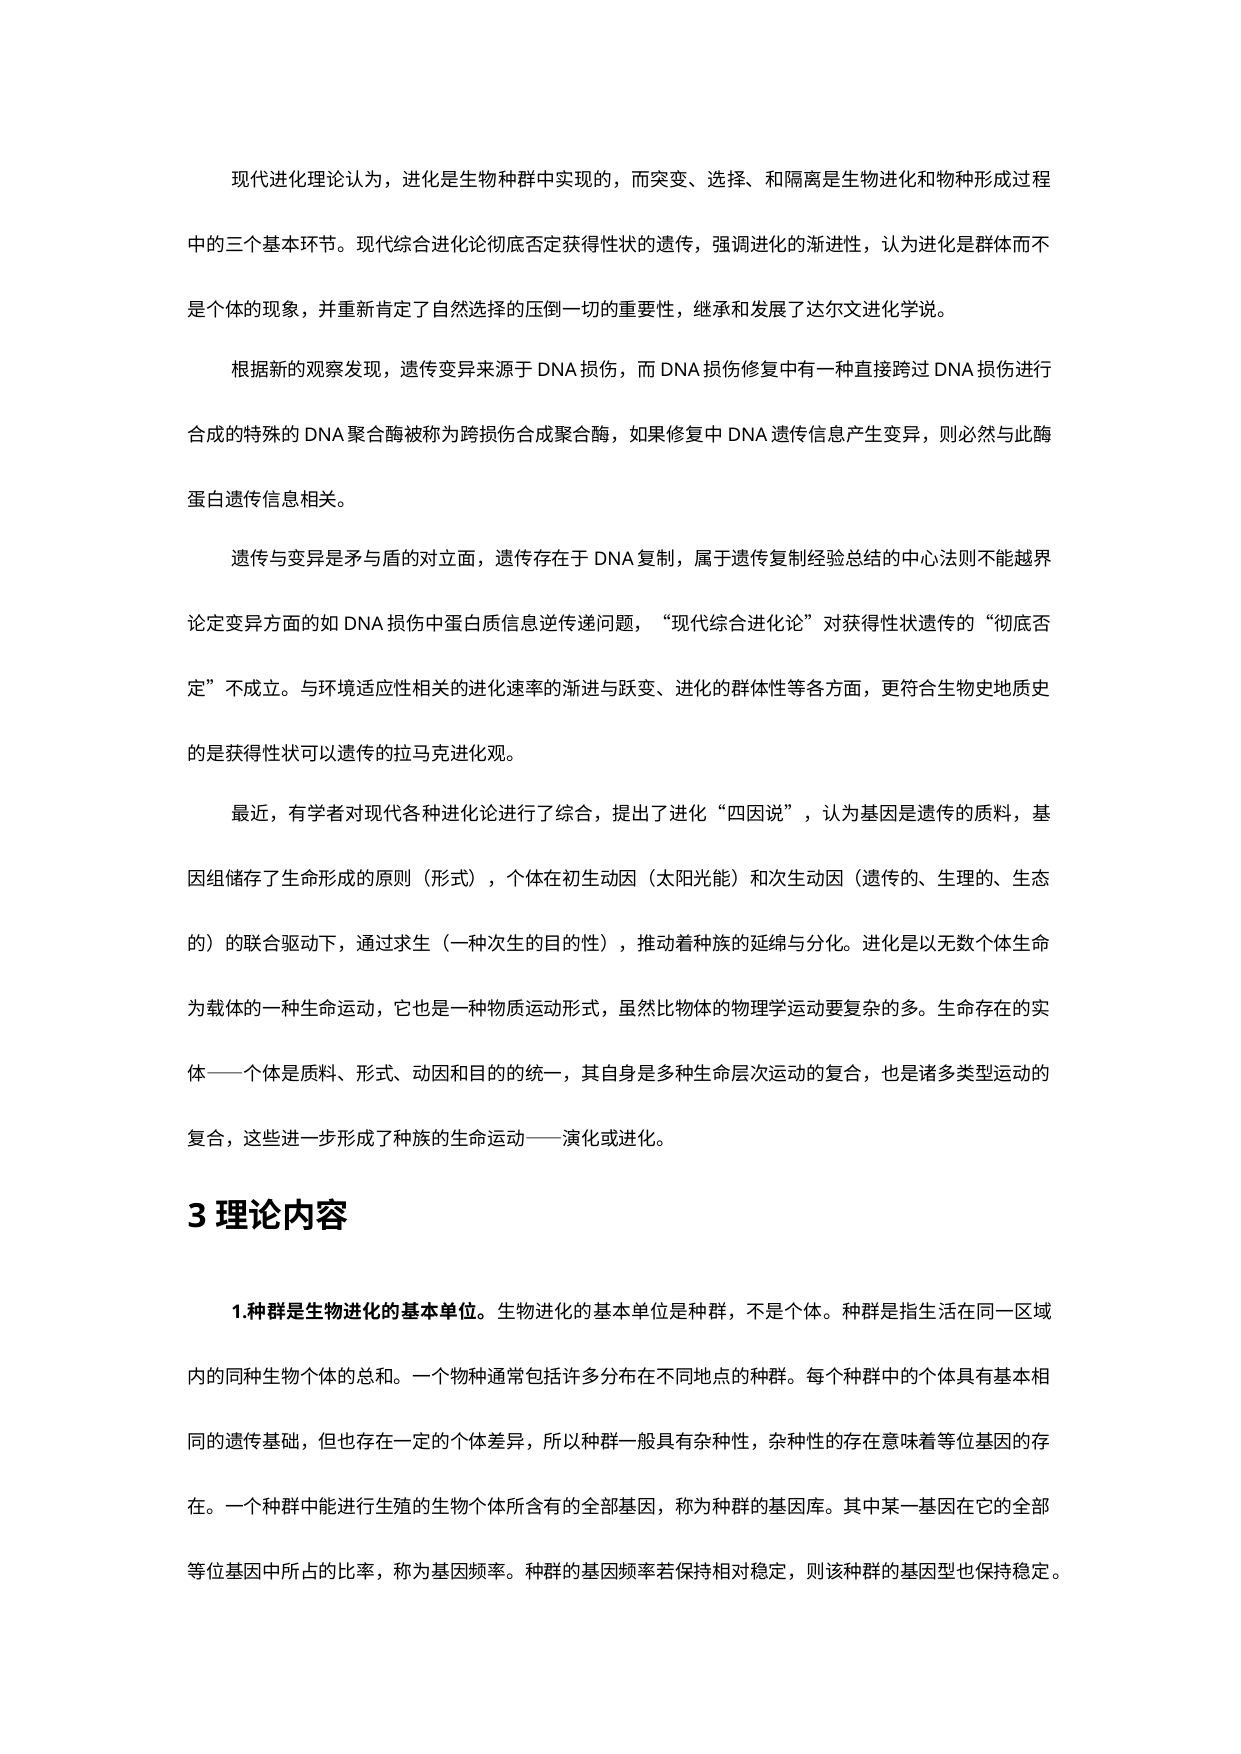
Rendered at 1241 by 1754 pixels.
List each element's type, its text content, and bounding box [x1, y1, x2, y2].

text 遗传与变异是矛与盾的对立面，遗传存在于DNA复制，属于遗传复制经验总结的中心法则不能越界论定变异方面的如DNA损伤中蛋白质信息逆传递问题，“现代综合进化论”对获得性状遗传的“彻底否定”不成立。与环境适应性相关的进化速率的渐进与跃变、进化的群体性等各方面，更符合生物史地质史的是获得性状可以遗传的拉马克进化观。 [187, 541, 1053, 769]
text 最近，有学者对现代各种进化论进行了综合，提出了进化“四因说”，认为基因是遗传的质料，基因组储存了生命形成的原则（形式），个体在初生动因（太阳光能）和次生动因（遗传的、生理的、生态的）的联合驱动下，通过求生（一种次生的目的性），推动着种族的延绵与分化。进化是以无数个体生命为载体的一种生命运动，它也是一种物质运动形式，虽然比物体的物理学运动要复杂的多。生命存在的实体——个体是质料、形式、动因和目的的统一，其自身是多种生命层次运动的复合，也是诸多类型运动的复合，这些进一步形成了种族的生命运动——演化或进化。 [187, 796, 1053, 1153]
text 现代进化理论认为，进化是生物种群中实现的，而突变、选择、和隔离是生物进化和物种形成过程中的三个基本环节。现代综合进化论彻底否定获得性状的遗传，强调进化的渐进性，认为进化是群体而不是个体的现象，并重新肯定了自然选择的压倒一切的重要性，继承和发展了达尔文进化学说。 [187, 162, 1053, 324]
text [187, 1294, 1053, 1587]
subtitle 3 理论内容 [187, 1181, 1053, 1246]
text 根据新的观察发现，遗传变异来源于DNA损伤，而DNA损伤修复中有一种直接跨过DNA损伤进行合成的特殊的DNA聚合酶被称为跨损伤合成聚合酶，如果修复中DNA遗传信息产生变异，则必然与此酶蛋白遗传信息相关。 [187, 352, 1053, 514]
